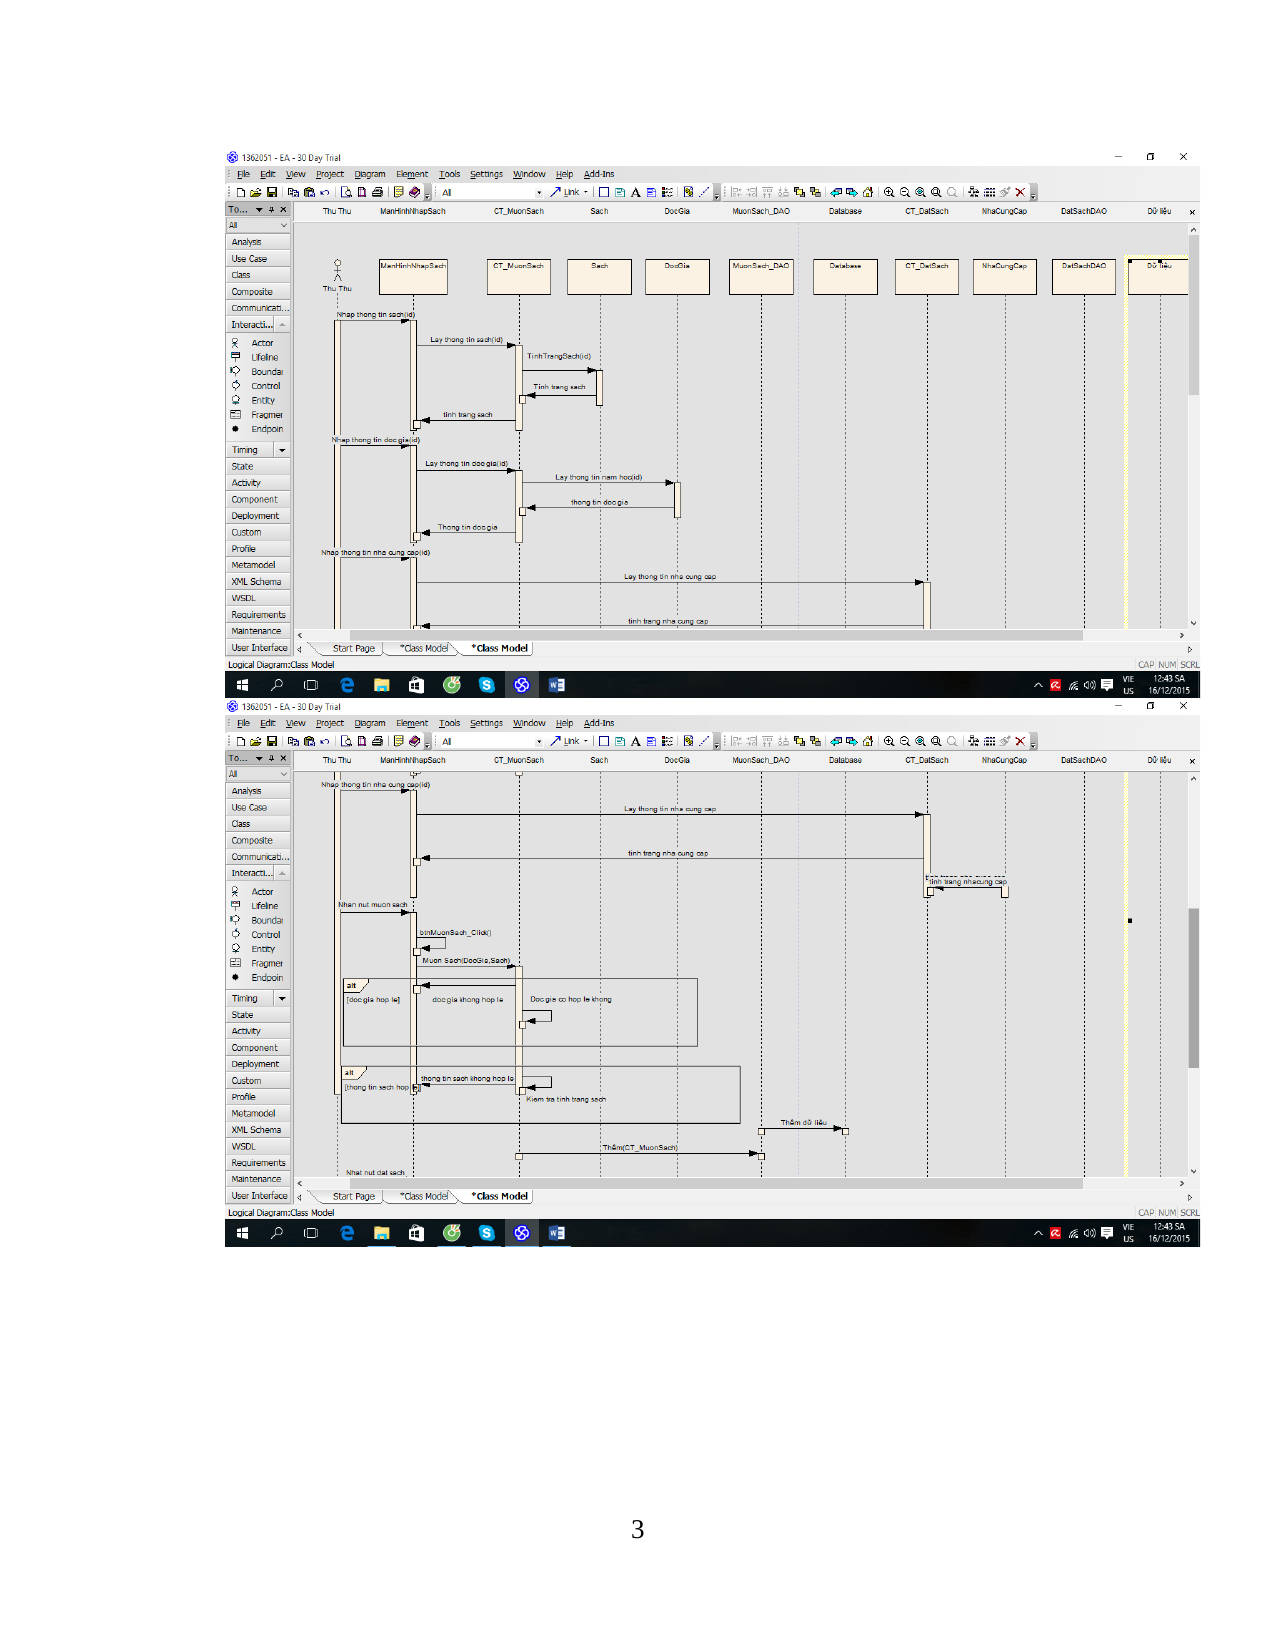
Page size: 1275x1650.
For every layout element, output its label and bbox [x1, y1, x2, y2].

picture [225, 150, 1200, 1247]
